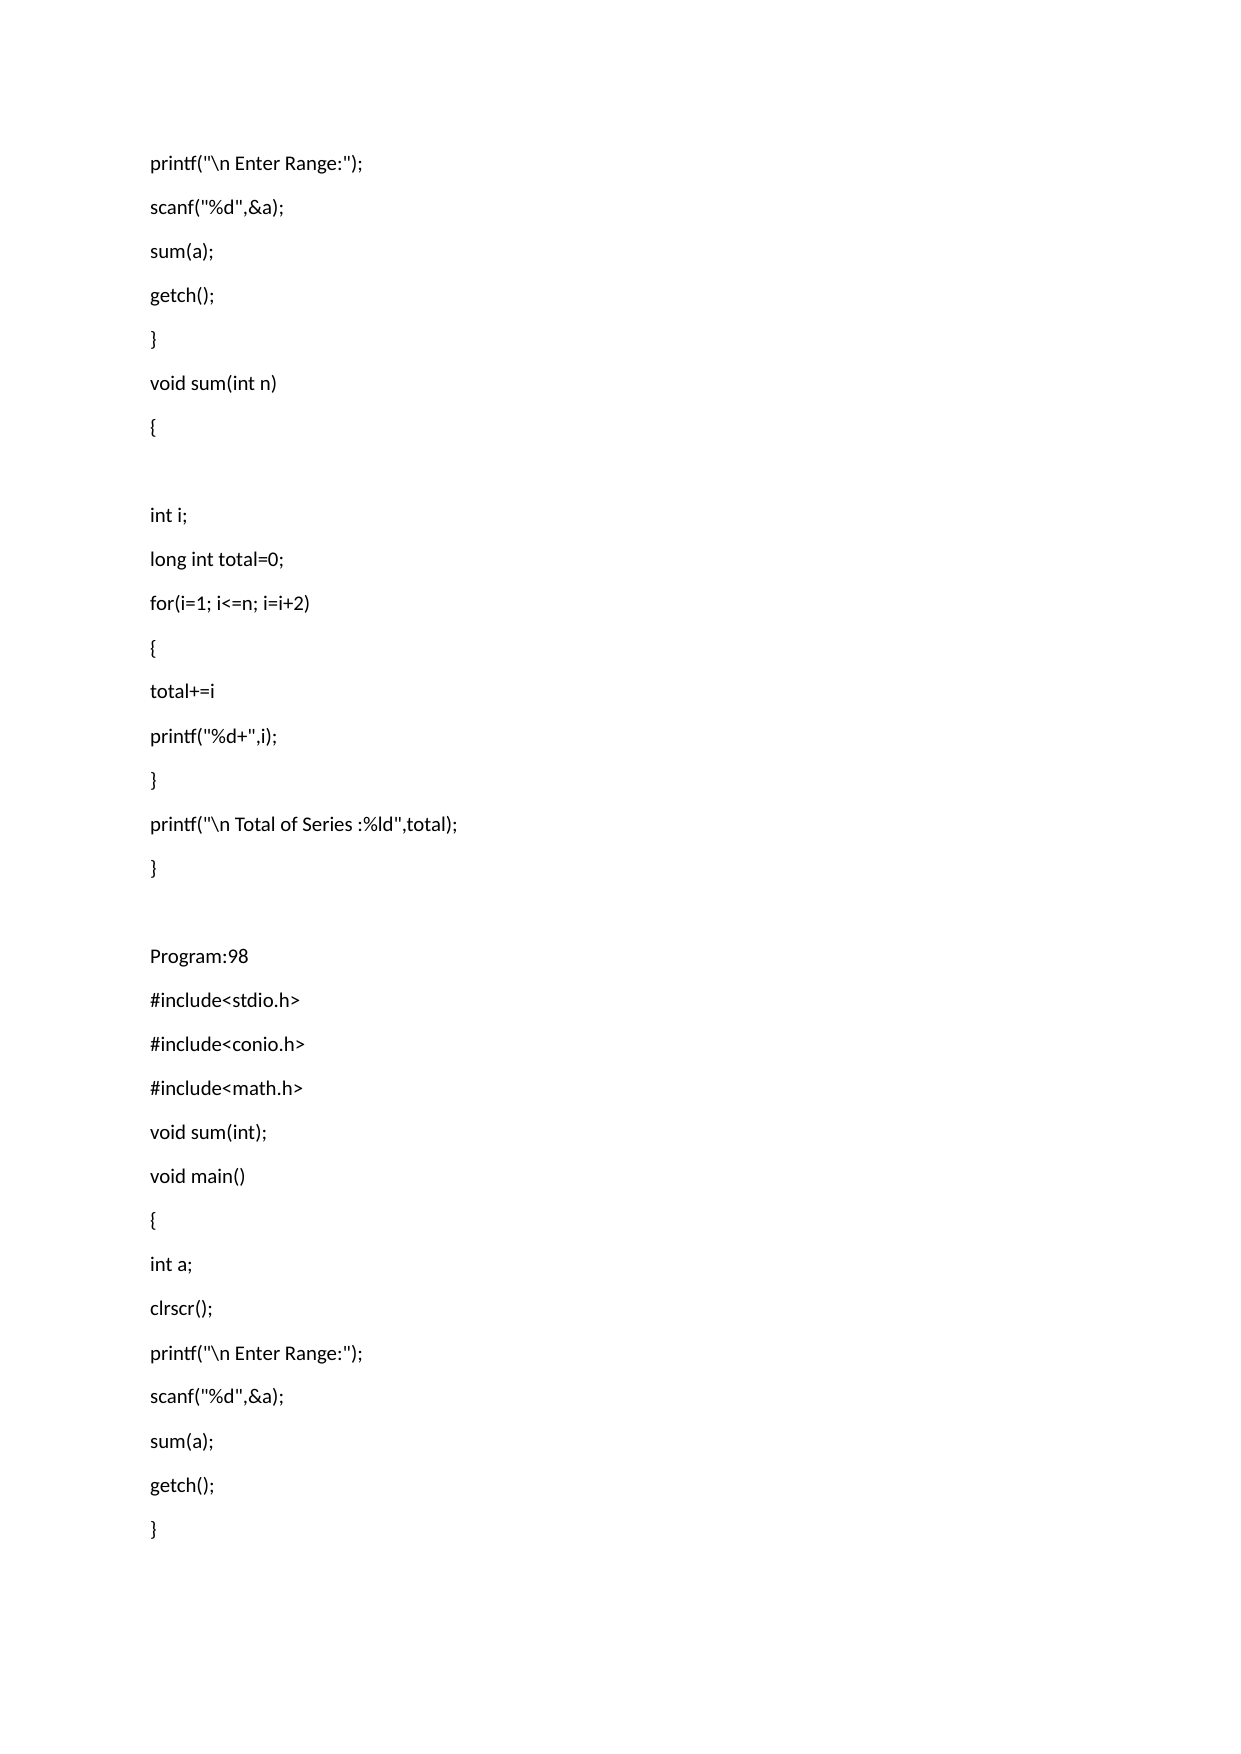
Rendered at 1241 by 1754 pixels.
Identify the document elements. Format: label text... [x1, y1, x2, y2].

text #include<math.h> [150, 1075, 1090, 1101]
text scanf("%d",&a); [150, 194, 1090, 219]
text } [150, 326, 1090, 352]
text printf("\n Enter Range:"); [150, 150, 1090, 175]
text int i; [150, 502, 1090, 528]
text printf("%d+",i); [150, 723, 1090, 748]
text getch(); [150, 282, 1090, 308]
text { [150, 635, 1090, 660]
text getch(); [150, 1472, 1090, 1497]
text long int total=0; [150, 547, 1090, 572]
text int a; [150, 1252, 1090, 1277]
text printf("\n Enter Range:"); [150, 1340, 1090, 1365]
text } [150, 767, 1090, 792]
text #include<stdio.h> [150, 987, 1090, 1013]
text { [150, 1207, 1090, 1233]
text void main() [150, 1163, 1090, 1189]
text } [150, 1516, 1090, 1541]
text } [150, 855, 1090, 880]
text { [150, 414, 1090, 440]
text Program:98 [150, 943, 1090, 968]
text total+=i [150, 679, 1090, 704]
text void sum(int n) [150, 370, 1090, 396]
text void sum(int); [150, 1119, 1090, 1145]
text #include<conio.h> [150, 1031, 1090, 1057]
text sum(a); [150, 1428, 1090, 1453]
text clrscr(); [150, 1296, 1090, 1321]
text scanf("%d",&a); [150, 1384, 1090, 1409]
text printf("\n Total of Series :%ld",total); [150, 811, 1090, 836]
text sum(a); [150, 238, 1090, 263]
text for(i=1; i<=n; i=i+2) [150, 591, 1090, 616]
